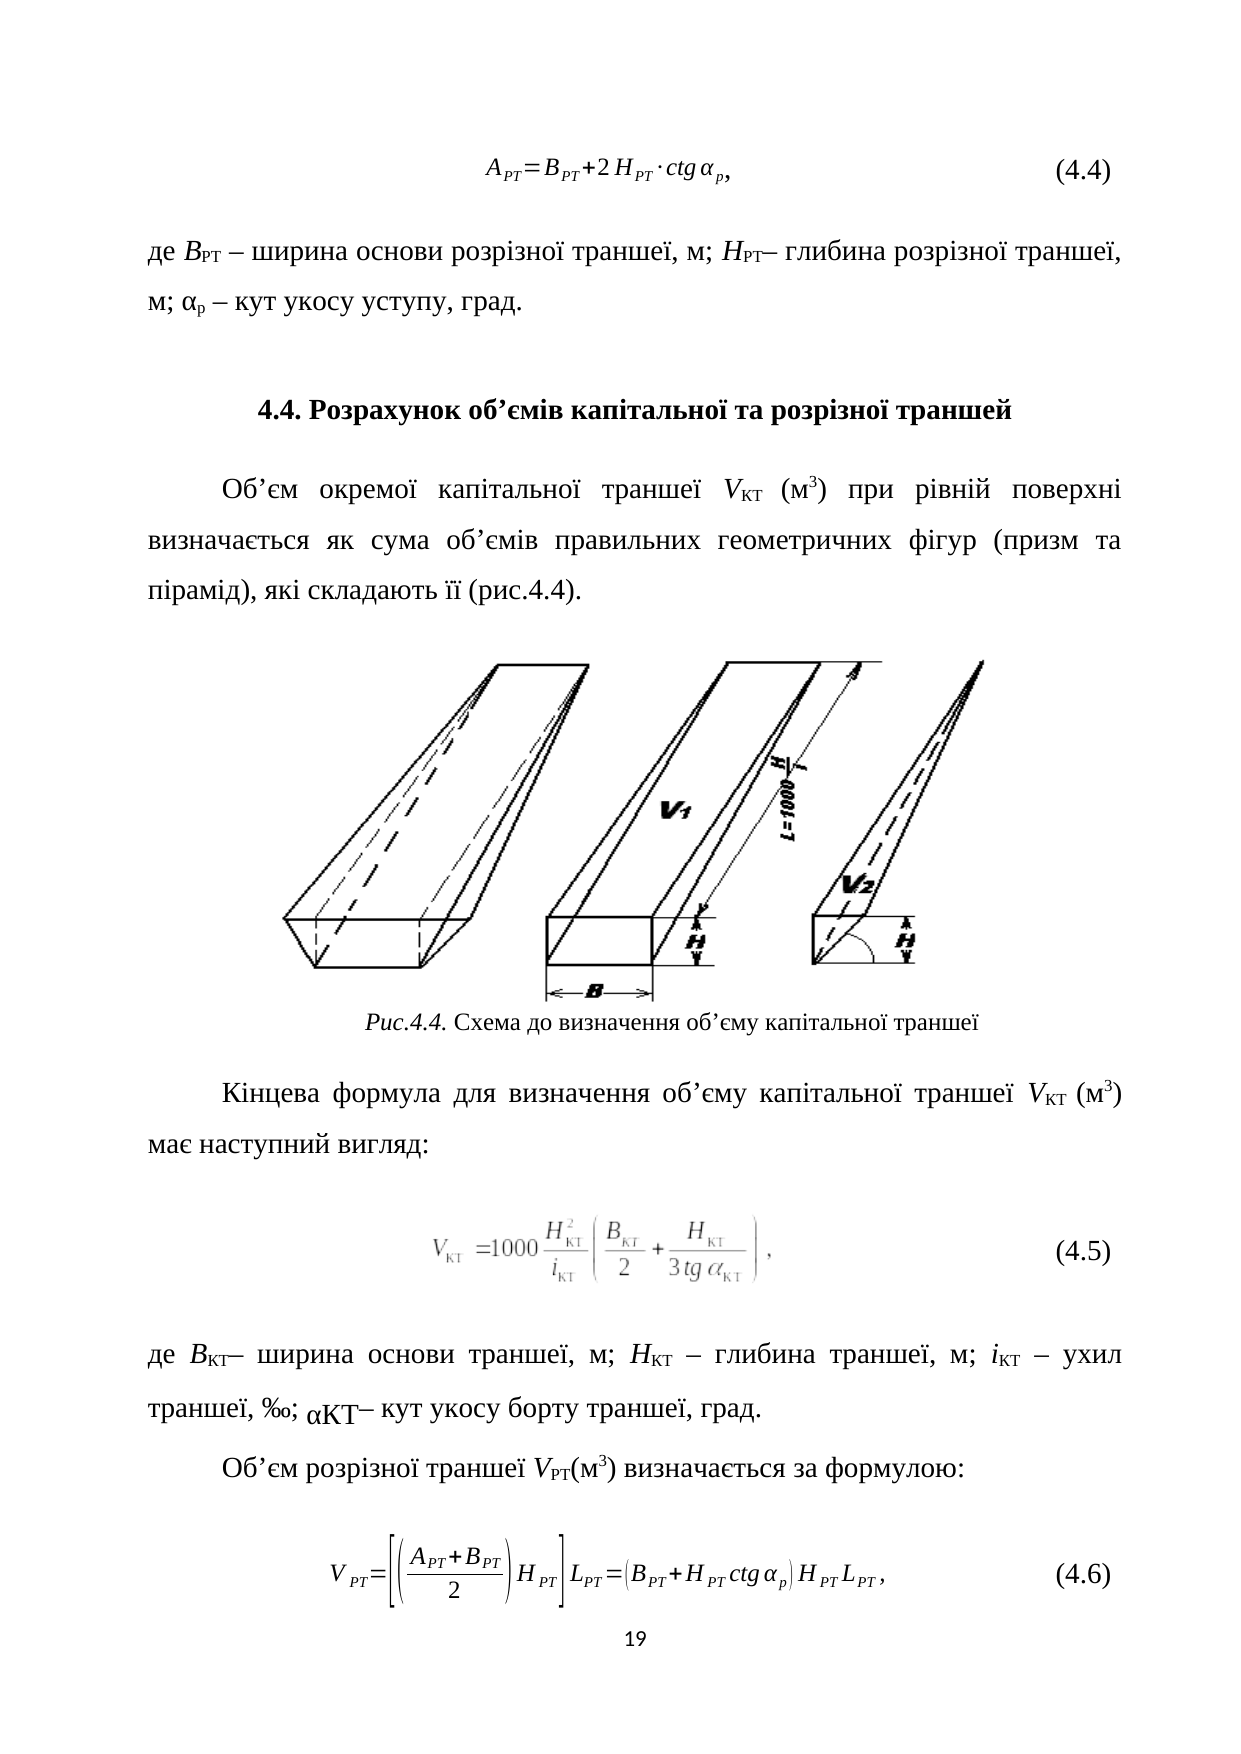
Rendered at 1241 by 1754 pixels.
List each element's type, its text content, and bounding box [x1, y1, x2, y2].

table_header [136, 1535, 1004, 1624]
table_header (4.5) [1004, 1210, 1122, 1303]
text Кінцева формула для визначення об’єму капітальної траншеї VКТ (м3) має наступний вигляд: [148, 1076, 1122, 1159]
text де ВРТ – ширина основи розрізної траншеї, м; НРТ– глибина розрізної траншеї, м; αр – кут укосу уступу, град. [148, 233, 1122, 317]
text Об’єм розрізної траншеї VРТ(м3) визначається за формулою: [148, 1451, 1122, 1484]
picture [278, 656, 992, 1008]
text Рис.4.4. Схема до визначення об’єму капітальної траншеї [148, 1007, 1122, 1036]
text 4.4. Розрахунок об’ємів капітальної та розрізної траншей [148, 392, 1122, 426]
table_header (4.6) [1004, 1535, 1122, 1624]
table_header (4.4) [1004, 152, 1122, 199]
text де ВКТ– ширина основи траншеї, м; НКТ – глибина траншеї, м; іКТ – ухил траншеї, ‰; αКТ– кут укосу борту траншеї, град. [148, 1336, 1122, 1430]
text Об’єм окремої капітальної траншеї VКТ (м3) при рівній поверхні визначається як сума об’ємів правильних геометричних фігур (призм та пірамід), які складають її (рис.4.4). [148, 471, 1122, 606]
table_header , [136, 152, 1004, 199]
table_header [136, 1210, 1004, 1303]
